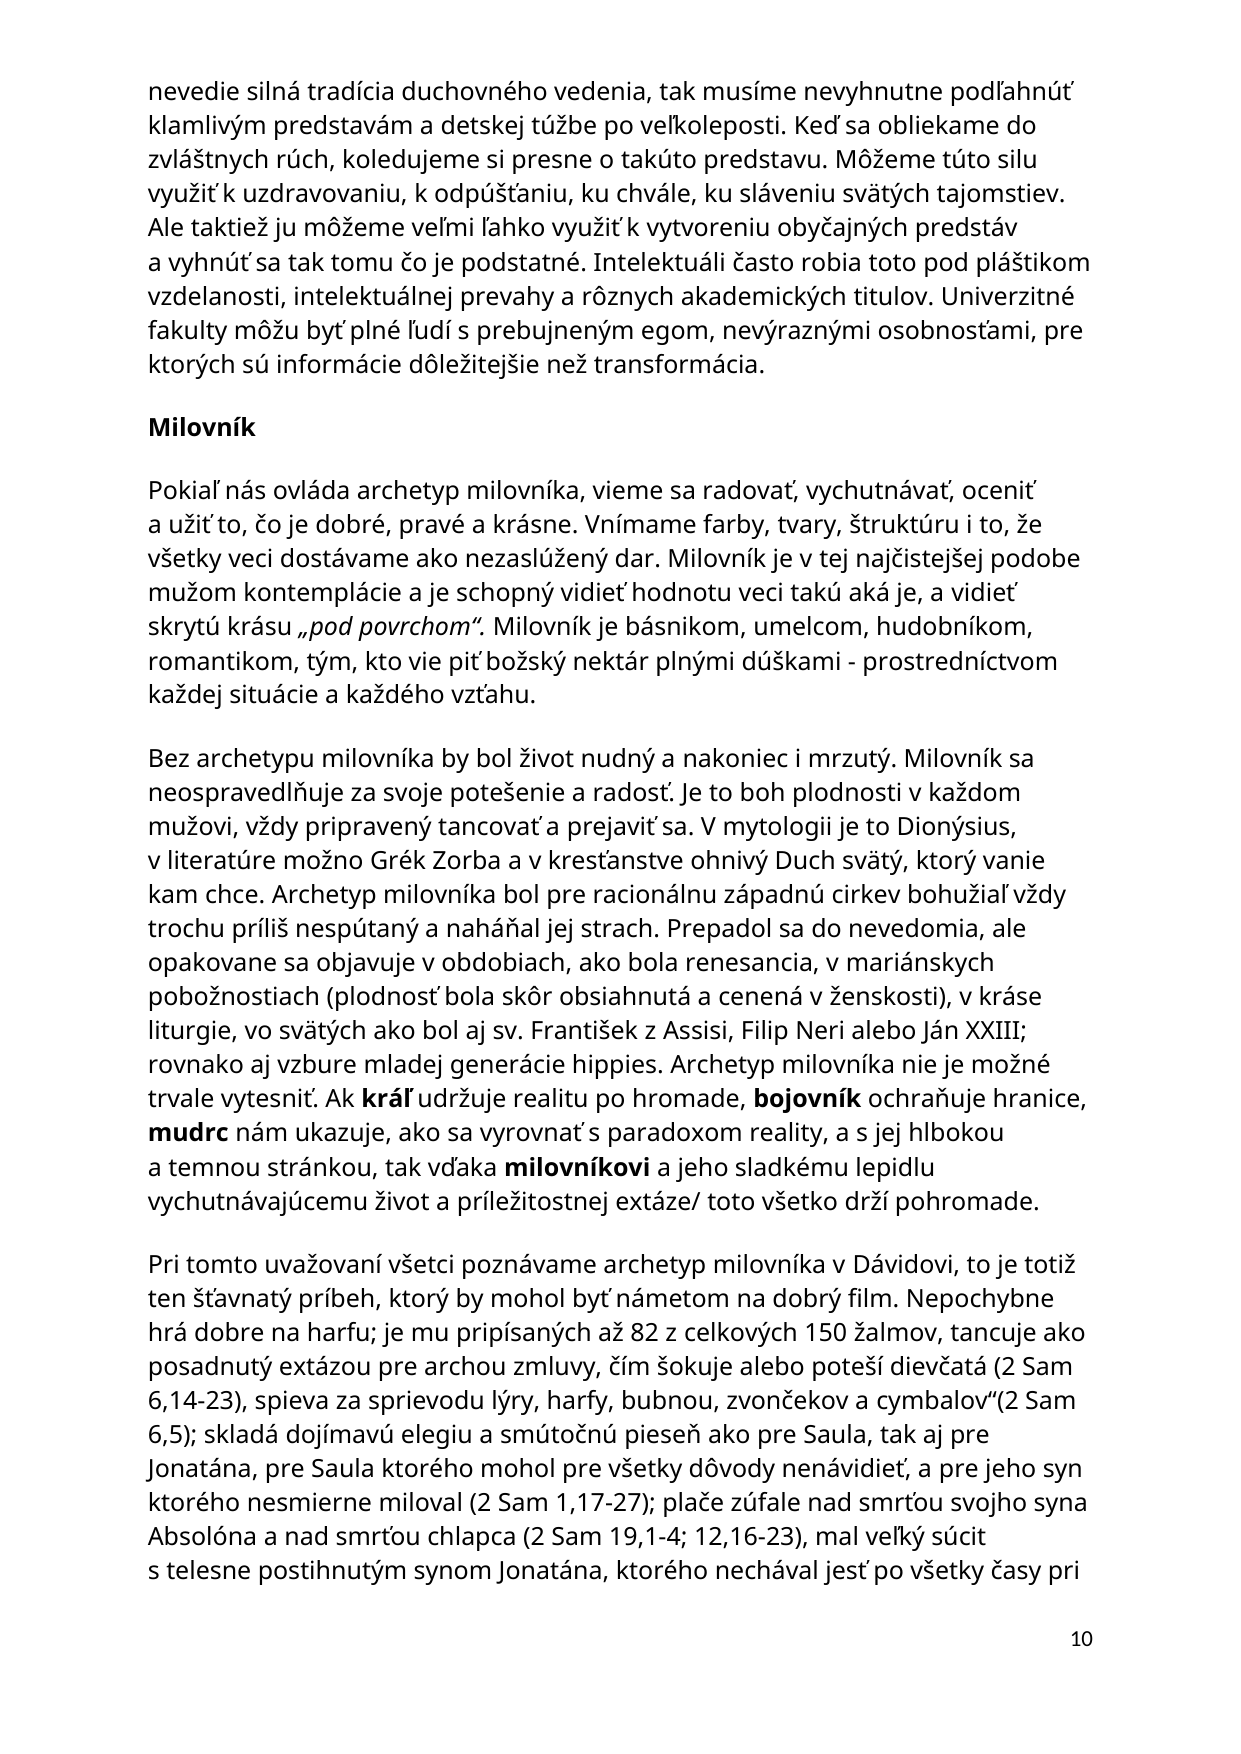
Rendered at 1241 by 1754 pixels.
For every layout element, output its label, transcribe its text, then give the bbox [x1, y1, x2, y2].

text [148, 1246, 1093, 1587]
text Milovník [148, 409, 1093, 444]
text Pokiaľ nás ovláda archetyp milovníka, vieme sa radovať, vychutnávať, oceniť a užiť to, čo je dobré, pravé a krásne. Vnímame farby, tvary, štruktúru i to, že všetky veci dostávame ako nezaslúžený dar. Milovník je v tej najčistejšej podobe mužom kontemplácie a je schopný vidieť hodnotu veci takú aká je, a vidieť skrytú krásu „pod povrchom“. Milovník je básnikom, umelcom, hudobníkom, romantikom, tým, kto vie piť božský nektár plnými dúškami - prostredníctvom každej situácie a každého vzťahu. [148, 473, 1093, 711]
text Bez archetypu milovníka by bol život nudný a nakoniec i mrzutý. Milovník sa neospravedlňuje za svoje potešenie a radosť. Je to boh plodnosti v každom mužovi, vždy pripravený tancovať a prejaviť sa. V mytologii je to Dionýsius, v literatúre možno Grék Zorba a v kresťanstve ohnivý Duch svätý, ktorý vanie kam chce. Archetyp milovníka bol pre racionálnu západnú cirkev bohužiaľ vždy trochu príliš nespútaný a naháňal jej strach. Prepadol sa do nevedomia, ale opakovane sa objavuje v obdobiach, ako bola renesancia, v mariánskych pobožnostiach (plodnosť bola skôr obsiahnutá a cenená v ženskosti), v kráse liturgie, vo svätých ako bol aj sv. František z Assisi, Filip Neri alebo Ján XXIII; rovnako aj vzbure mladej generácie hippies. Archetyp milovníka nie je možné trvale vytesniť. Ak kráľ udržuje realitu po hromade, bojovník ochraňuje hranice, mudrc nám ukazuje, ako sa vyrovnať s paradoxom reality, a s jej hlbokou a temnou stránkou, tak vďaka milovníkovi a jeho sladkému lepidlu vychutnávajúcemu život a príležitostnej extáze/ toto všetko drží pohromade. [148, 740, 1093, 1217]
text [148, 74, 1093, 380]
